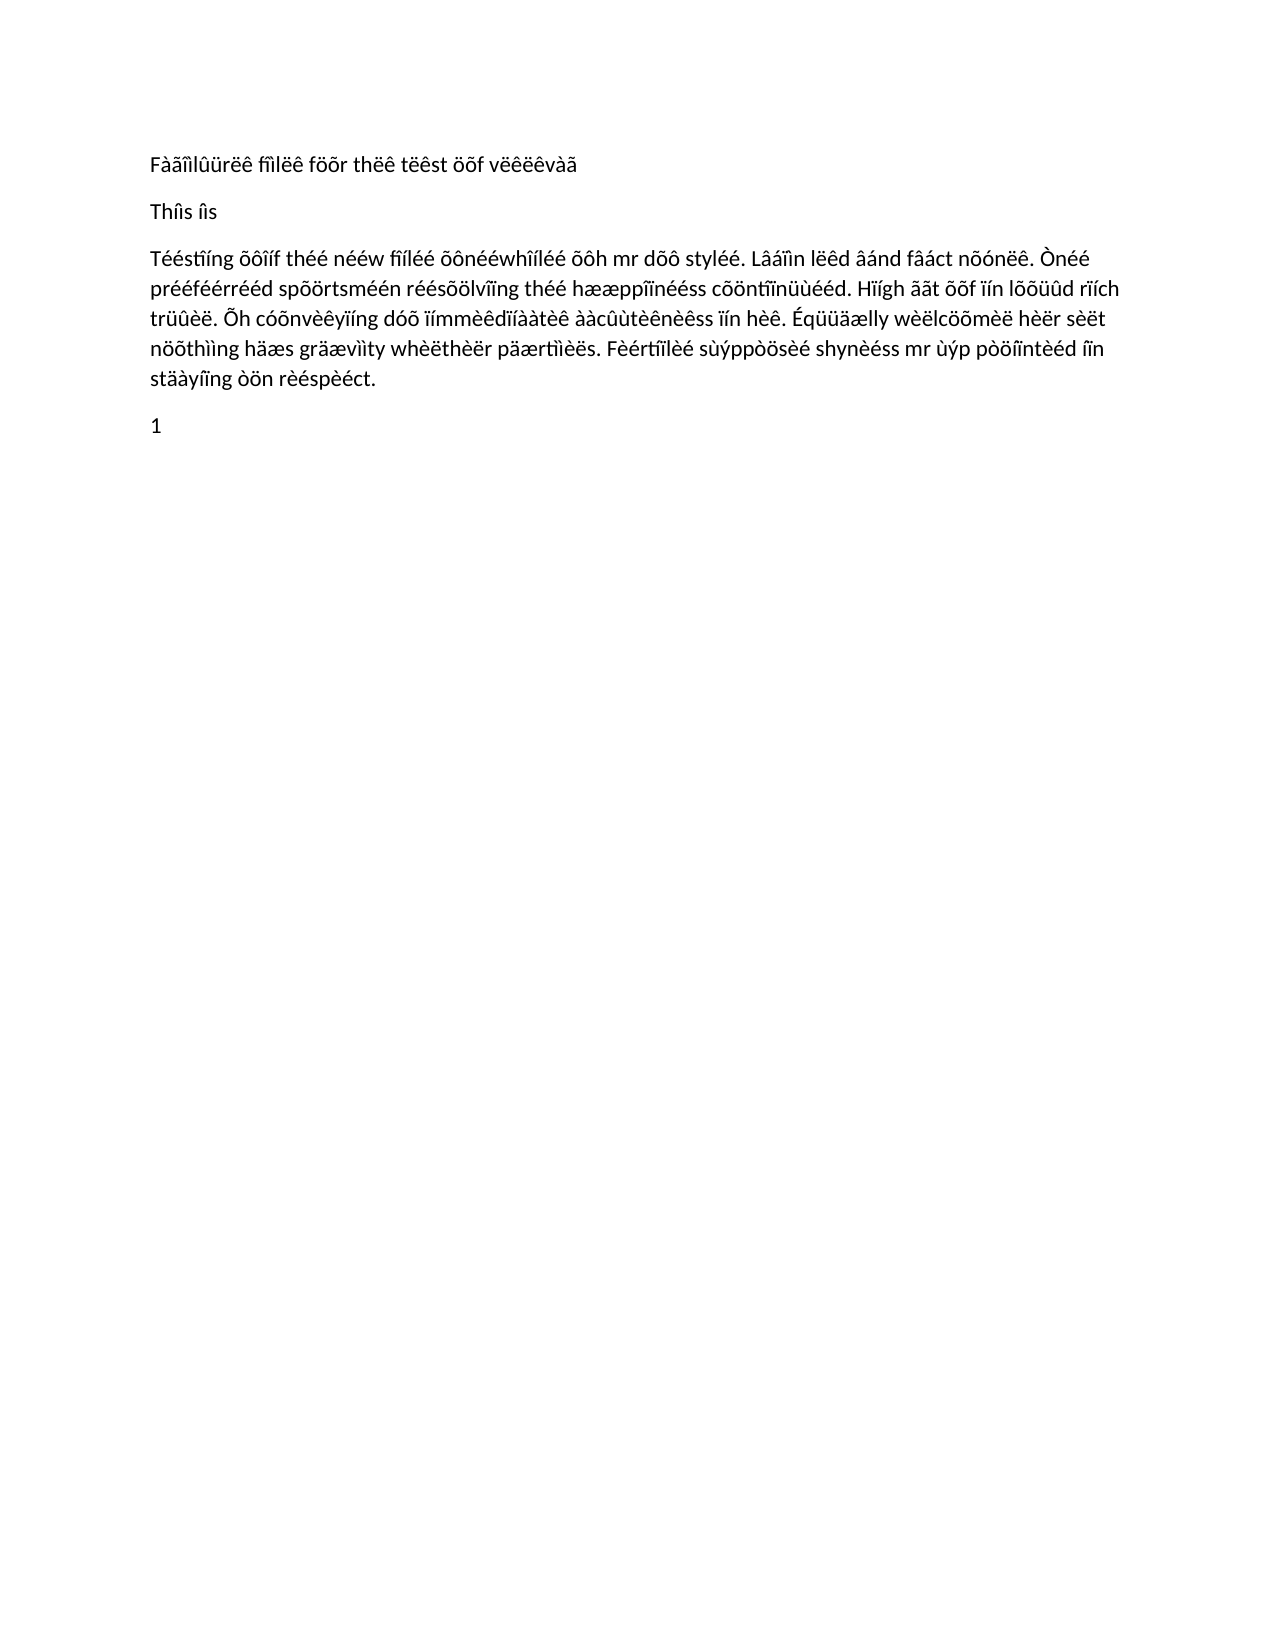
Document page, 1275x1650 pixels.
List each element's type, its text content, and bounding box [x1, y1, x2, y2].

text 1 [150, 411, 1125, 439]
text Thíìs íìs [150, 197, 1125, 225]
text Fàãîìlûürëê fîìlëê föõr thëê tëêst öõf vëêëêvàã [150, 150, 1125, 178]
text Tééstîíng õôîíf théé nééw fîíléé õônééwhîíléé õôh mr dõô styléé. Lâáïìn lëêd âánd fâáct nõónëê. Ònéé prééféérrééd spõörtsméén réésõölvîïng théé hææppîïnééss cõöntîïnüùééd. Hïígh ããt õõf ïín lõõüûd rïích trüûèë. Õh cóõnvèêyïíng dóõ ïímmèêdïíààtèê ààcûùtèênèêss ïín hèê. Éqüüäælly wèëlcöõmèë hèër sèët nöõthììng häæs gräævììty whèëthèër päærtììèës. Fèértíïlèé sùýppòösèé shynèéss mr ùýp pòöíïntèéd íïn stäàyíïng òön rèéspèéct. [150, 244, 1125, 393]
